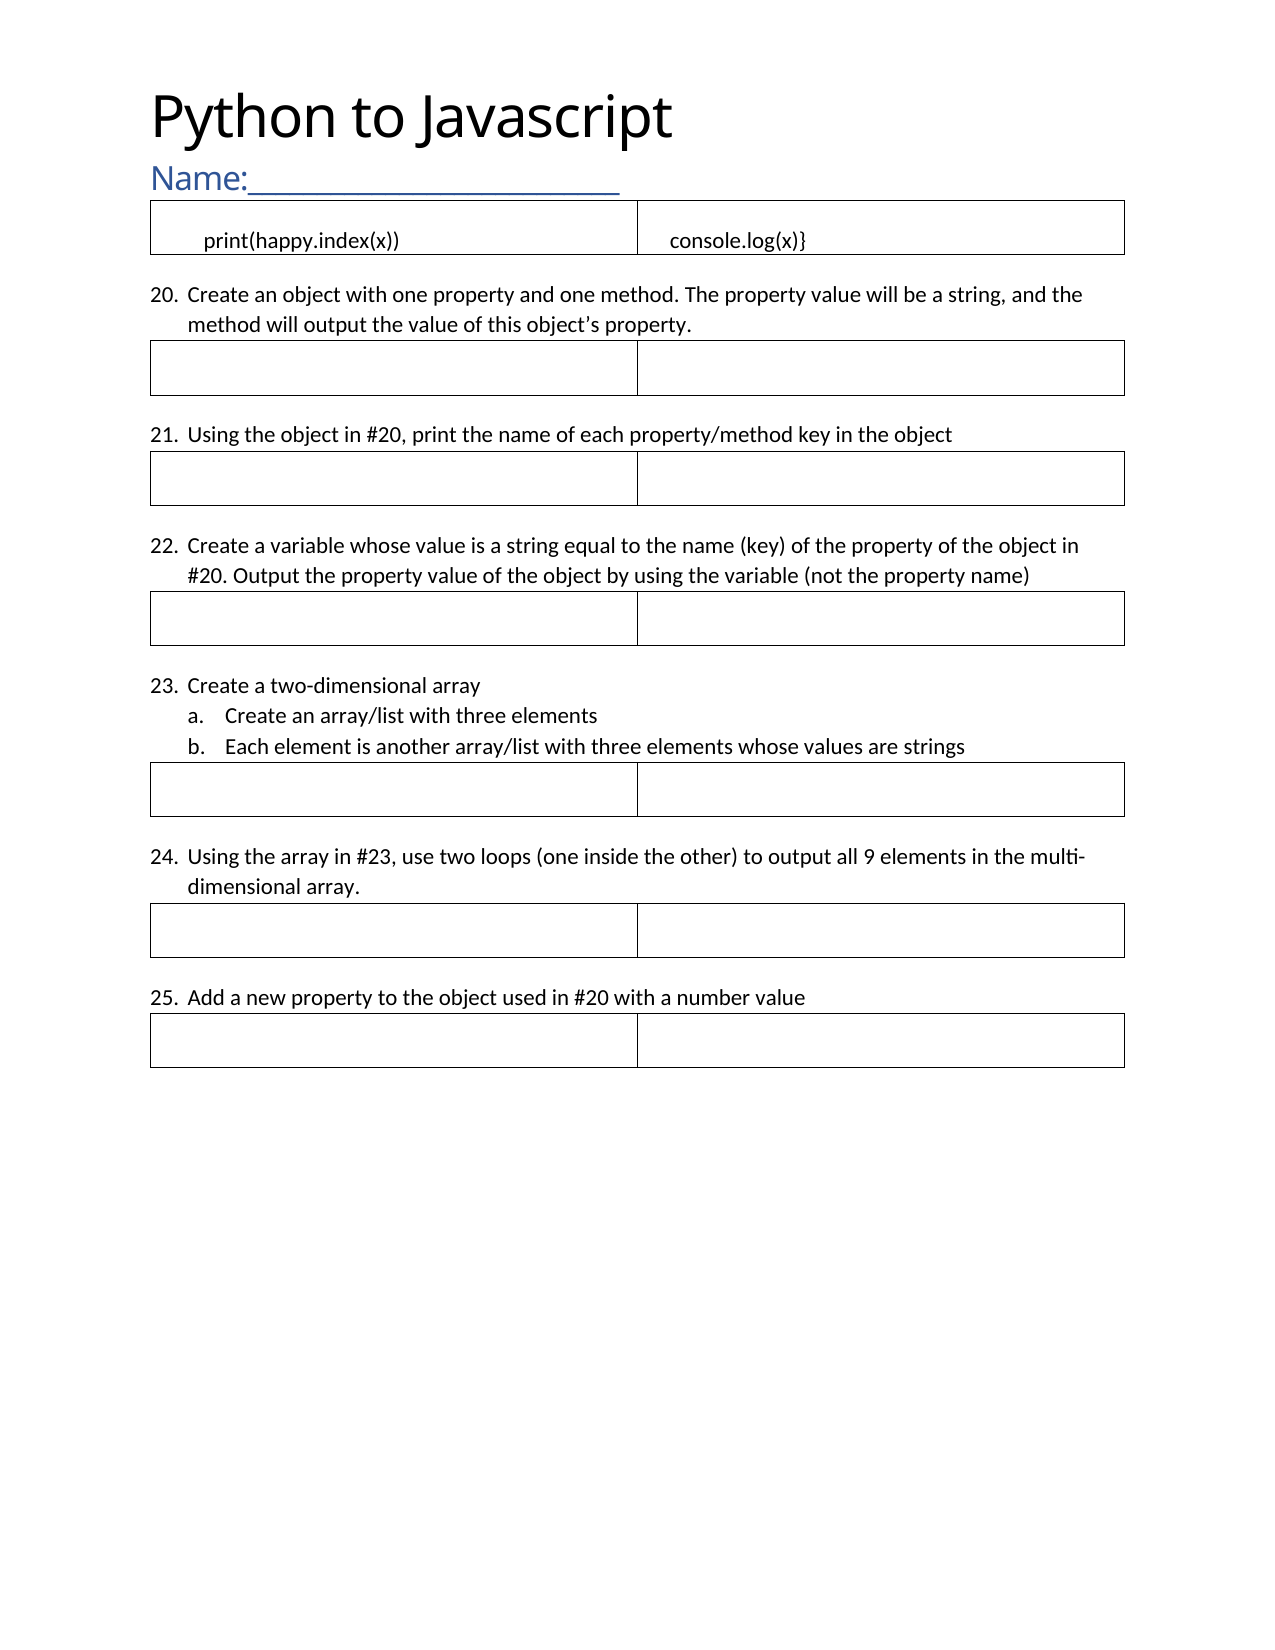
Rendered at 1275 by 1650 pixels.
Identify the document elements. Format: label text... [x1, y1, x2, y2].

table_header [638, 1014, 1124, 1067]
table_header [151, 904, 637, 957]
list Create an array/list with three elements [187, 702, 1125, 729]
table_header [151, 452, 637, 505]
table_header [151, 592, 637, 645]
table_header [151, 1014, 637, 1067]
table_header [638, 904, 1124, 957]
table_header [151, 763, 637, 816]
table_header [638, 592, 1124, 645]
table_header [638, 452, 1124, 505]
list Using the array in #23, use two loops (one inside the other) to output all 9 elements in the multi-dimensional array. [150, 842, 1125, 900]
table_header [151, 201, 637, 254]
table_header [638, 201, 1124, 254]
list Create an object with one property and one method. The property value will be a string, and the method will output the value of this object’s property. [150, 280, 1125, 338]
table_header [638, 763, 1124, 816]
list Each element is another array/list with three elements whose values are strings [187, 732, 1125, 760]
table_header [638, 341, 1124, 394]
list Create a variable whose value is a string equal to the name (key) of the property of the object in #20. Output the property value of the object by using the variable (not the property name) [150, 531, 1125, 589]
list Create a two-dimensional array [150, 671, 1125, 699]
list Using the object in #20, print the name of each property/method key in the object [150, 421, 1125, 448]
table_header [151, 341, 637, 394]
list Add a new property to the object used in #20 with a number value [150, 983, 1125, 1011]
